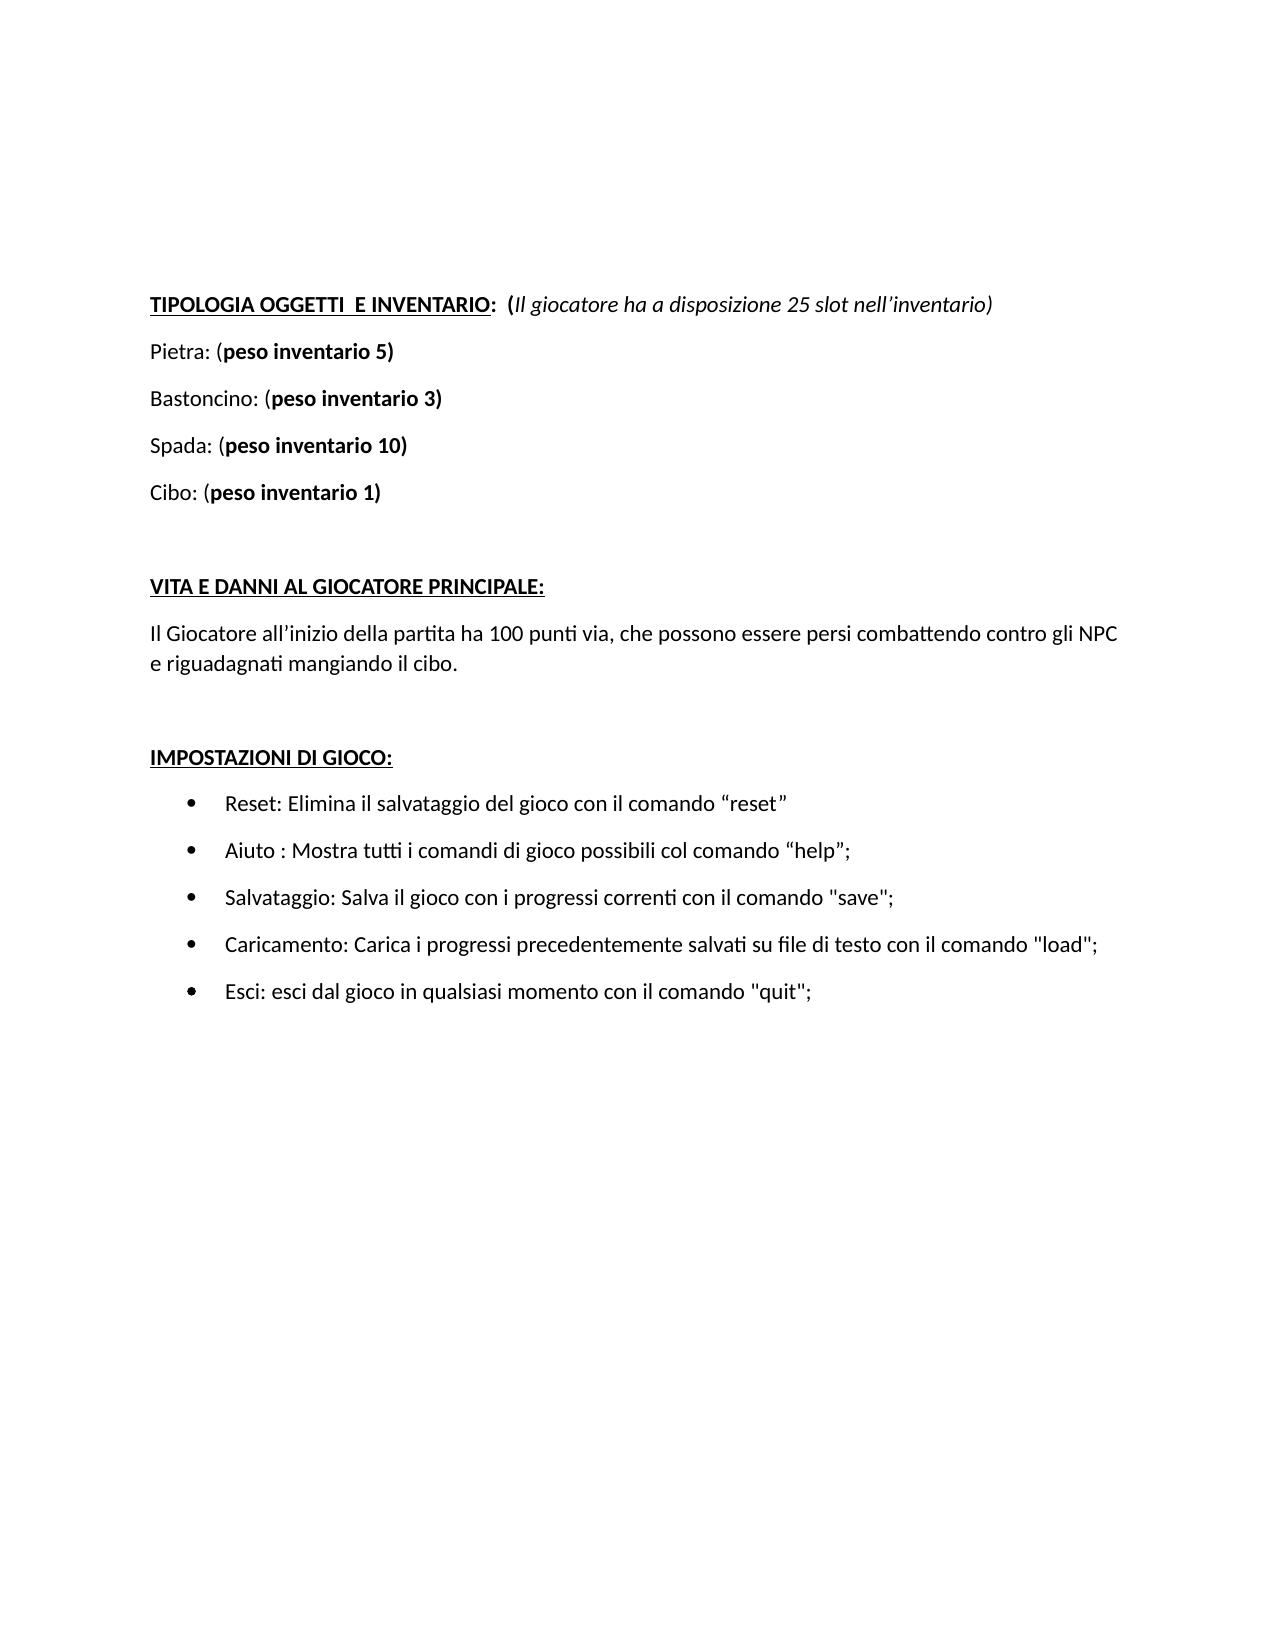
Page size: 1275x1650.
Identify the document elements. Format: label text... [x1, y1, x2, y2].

text Bastoncino: (peso inventario 3) [150, 384, 1125, 412]
text IMPOSTAZIONI DI GIOCO: [150, 743, 1125, 771]
list Salvataggio: Salva il gioco con i progressi correnti con il comando "save"; [187, 883, 1125, 911]
list Caricamento: Carica i progressi precedentemente salvati su file di testo con il comando "load"; [187, 930, 1125, 958]
list Esci: esci dal gioco in qualsiasi momento con il comando "quit"; [187, 977, 1125, 1005]
text TIPOLOGIA OGGETTI E INVENTARIO: (Il giocatore ha a disposizione 25 slot nell’inventario) [150, 291, 1125, 319]
text VITA E DANNI AL GIOCATORE PRINCIPALE: [150, 572, 1125, 600]
list Reset: Elimina il salvataggio del gioco con il comando “reset” [187, 789, 1125, 818]
text Spada: (peso inventario 10) [150, 431, 1125, 459]
text Il Giocatore all’inizio della partita ha 100 punti via, che possono essere persi combattendo contro gli NPC e riguadagnati mangiando il cibo. [150, 619, 1125, 677]
text Cibo: (peso inventario 1) [150, 478, 1125, 506]
list Aiuto : Mostra tutti i comandi di gioco possibili col comando “help”; [187, 836, 1125, 864]
text Pietra: (peso inventario 5) [150, 337, 1125, 366]
